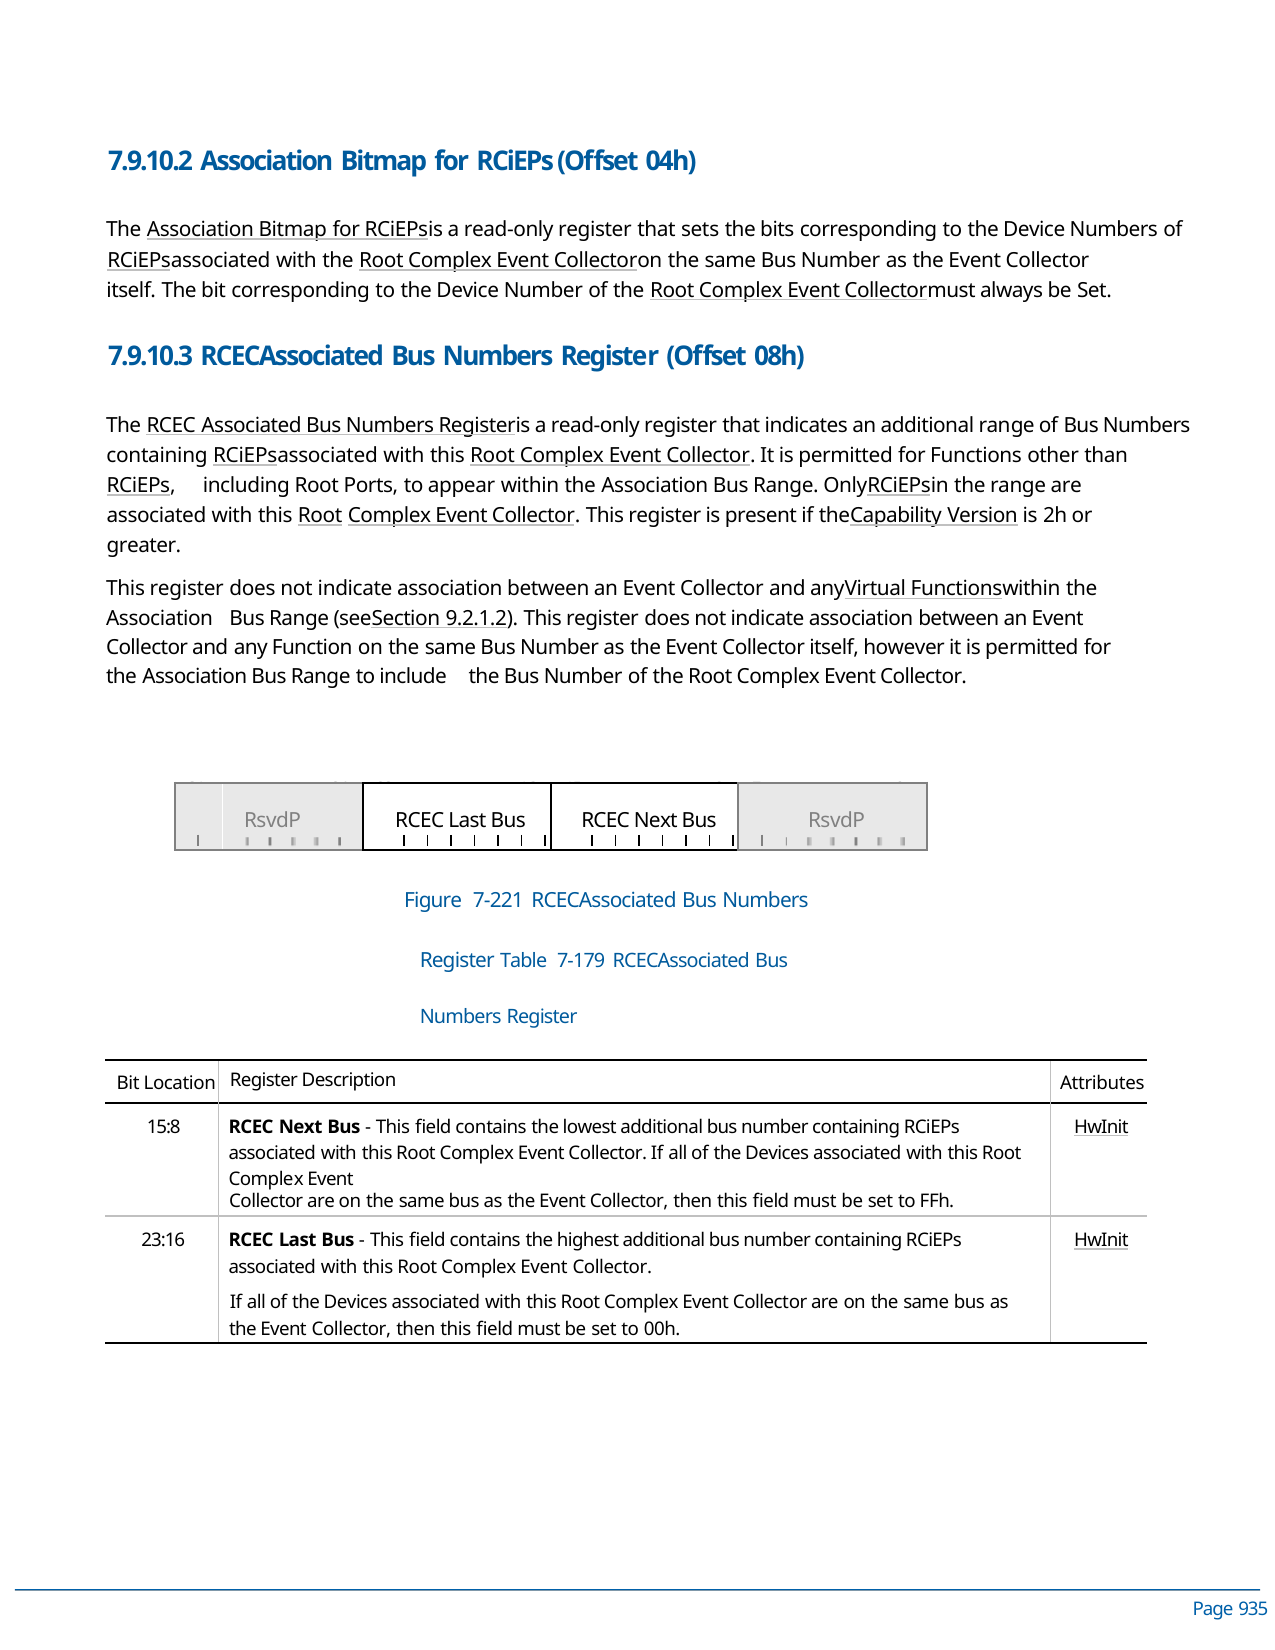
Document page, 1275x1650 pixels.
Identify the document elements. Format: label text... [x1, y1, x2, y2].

table_cell RCEC Next Bus - This field contains the lowest additional bus number containing RCiEPs associated with this Root Complex Event Collector. If all of the Devices associated with this Root Complex Event Collector are on the same bus as the Event Collector, then this field must be set to FFh. [219, 1104, 1050, 1215]
table_header [739, 784, 776, 849]
text Figure 7-221 RCECAssociated Bus Numbers Register Table 7-179 RCECAssociated Bus Numbers Register [404, 885, 850, 1029]
table_cell 15:8 [105, 1104, 218, 1215]
table_header RCEC Last Bus [364, 784, 550, 849]
table_header Register Description [219, 1061, 1050, 1102]
table_cell HwInit [1051, 1104, 1147, 1215]
table_cell 23:16 [105, 1217, 218, 1342]
table_header RCEC Next Bus [552, 784, 737, 849]
text RCiEPsassociated with the Root Complex Event Collectoron the same Bus Number as the Event Collector itself. The bit corresponding to the Device Number of the Root Complex Event Collectormust always be Set. [106, 245, 1131, 303]
text The RCEC Associated Bus Numbers Registeris a read-only register that indicates an additional range of Bus Numbers [106, 410, 1273, 438]
table_cell HwInit [1051, 1217, 1147, 1342]
picture [245, 837, 341, 847]
text 7.9.10.2 Association Bitmap for RCiEPs (Offset 04h) [108, 146, 1273, 181]
text The Association Bitmap for RCiEPsis a read-only register that sets the bits corresponding to the Device Numbers of [106, 214, 1273, 243]
picture [14, 1589, 1261, 1593]
picture [785, 837, 905, 847]
table_header Bit Location [105, 1061, 218, 1102]
table_cell RCEC Last Bus - This field contains the highest additional bus number containing RCiEPs associated with this Root Complex Event Collector. If all of the Devices associated with this Root Complex Event Collector are on the same bus as the Event Collector, then this field must be set to 00h. [219, 1217, 1050, 1342]
text This register does not indicate association between an Event Collector and anyVirtual Functionswithin the Association Bus Range (seeSection 9.2.1.2). This register does not indicate association between an Event Collector and any Function on the same Bus Number as the Event Collector itself, however it is permitted for the Association Bus Range to include the Bus Number of the Root Complex Event Collector. [106, 573, 1146, 690]
table_header Attributes [1051, 1061, 1147, 1102]
table_header RsvdP [223, 784, 362, 849]
text containing RCiEPsassociated with this Root Complex Event Collector. It is permitted for Functions other than RCiEPs, including Root Ports, to appear within the Association Bus Range. OnlyRCiEPsin the range are associated with this Root Complex Event Collector. This register is present if theCapability Version is 2h or greater. [106, 440, 1139, 558]
table_header RsvdP [776, 784, 926, 849]
table_header [176, 784, 222, 849]
text 7.9.10.3 RCECAssociated Bus Numbers Register (Offset 08h) [108, 341, 1273, 377]
